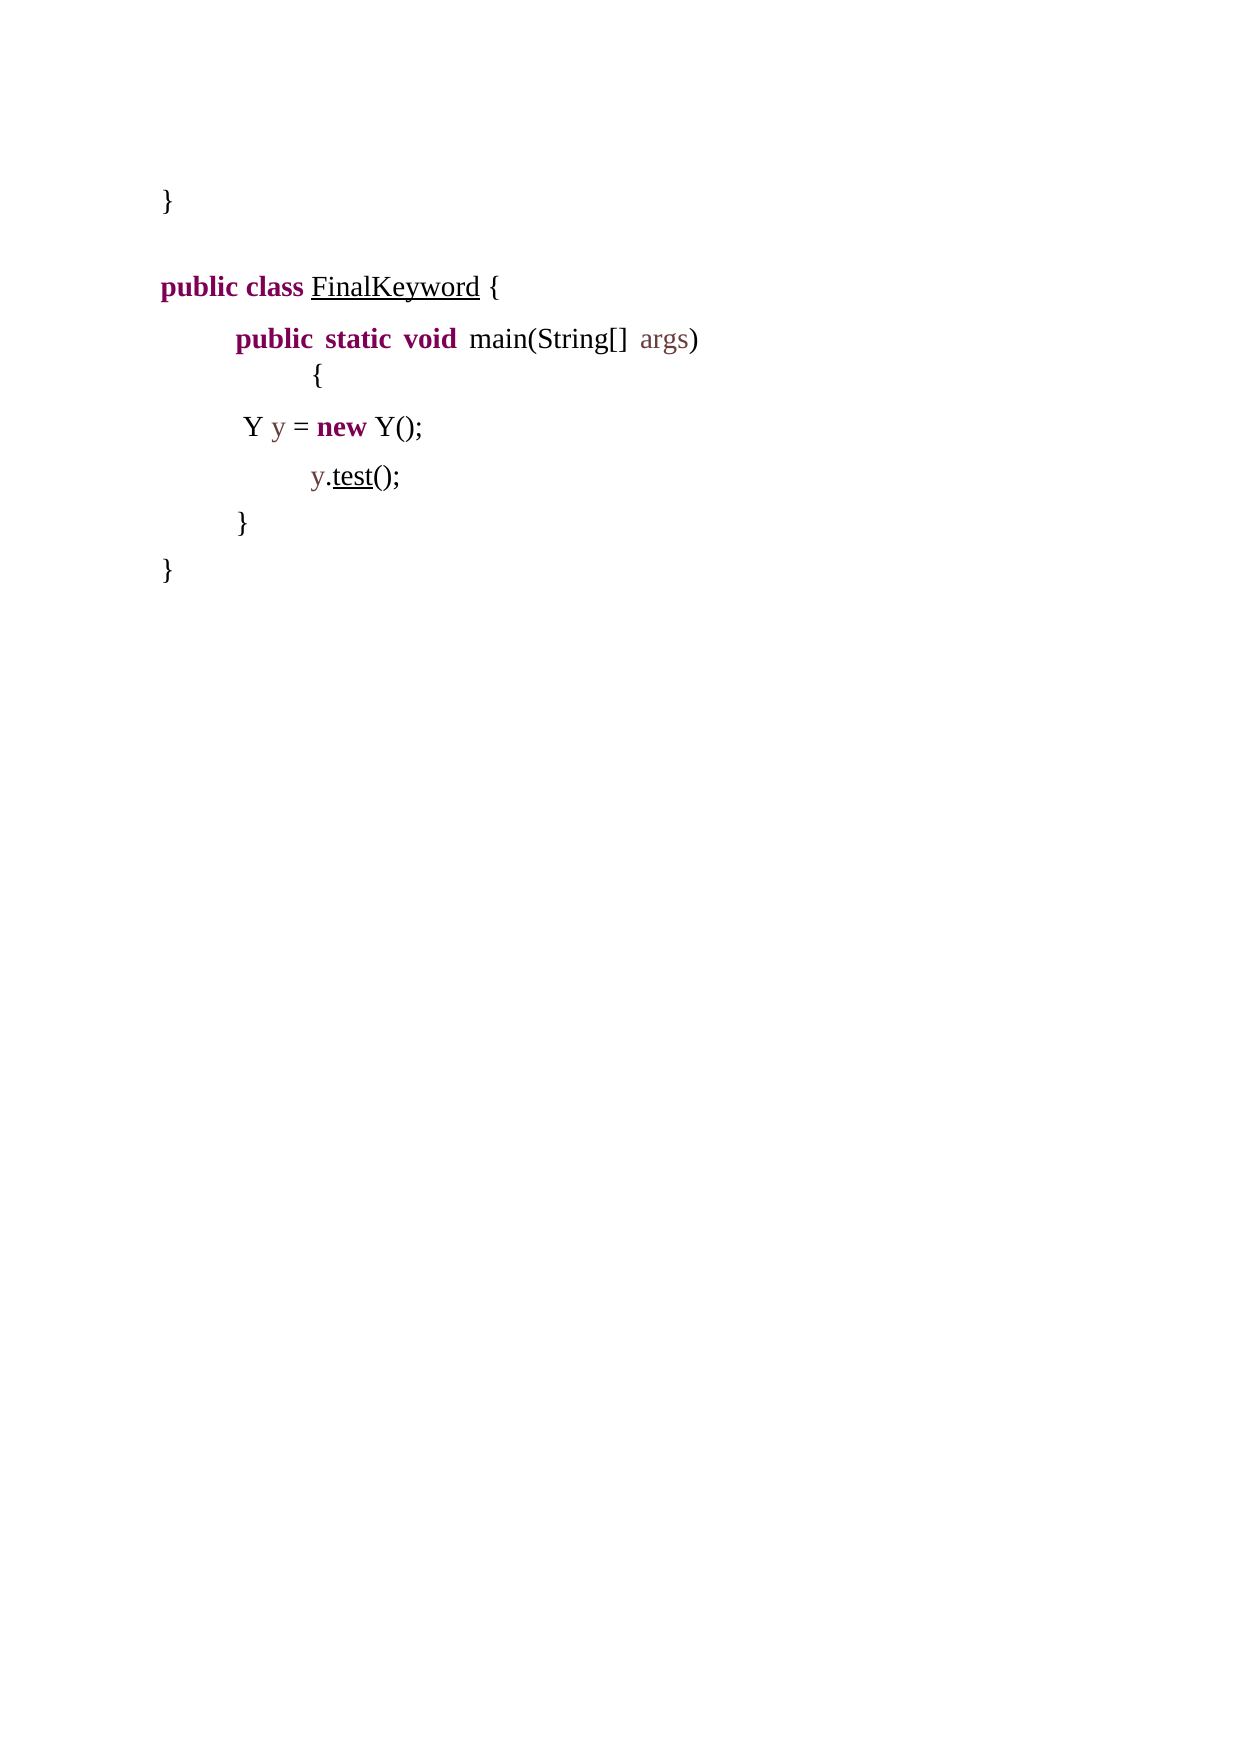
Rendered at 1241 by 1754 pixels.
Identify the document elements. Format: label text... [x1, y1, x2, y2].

text Y y = new Y(); [235, 409, 698, 443]
text } [160, 555, 1090, 586]
text public static void main(String[] args) { [235, 321, 698, 391]
text public class FinalKeyword { [160, 269, 1090, 303]
text y.test(); [310, 461, 1090, 492]
text } [160, 183, 1090, 217]
text } [235, 508, 1090, 538]
